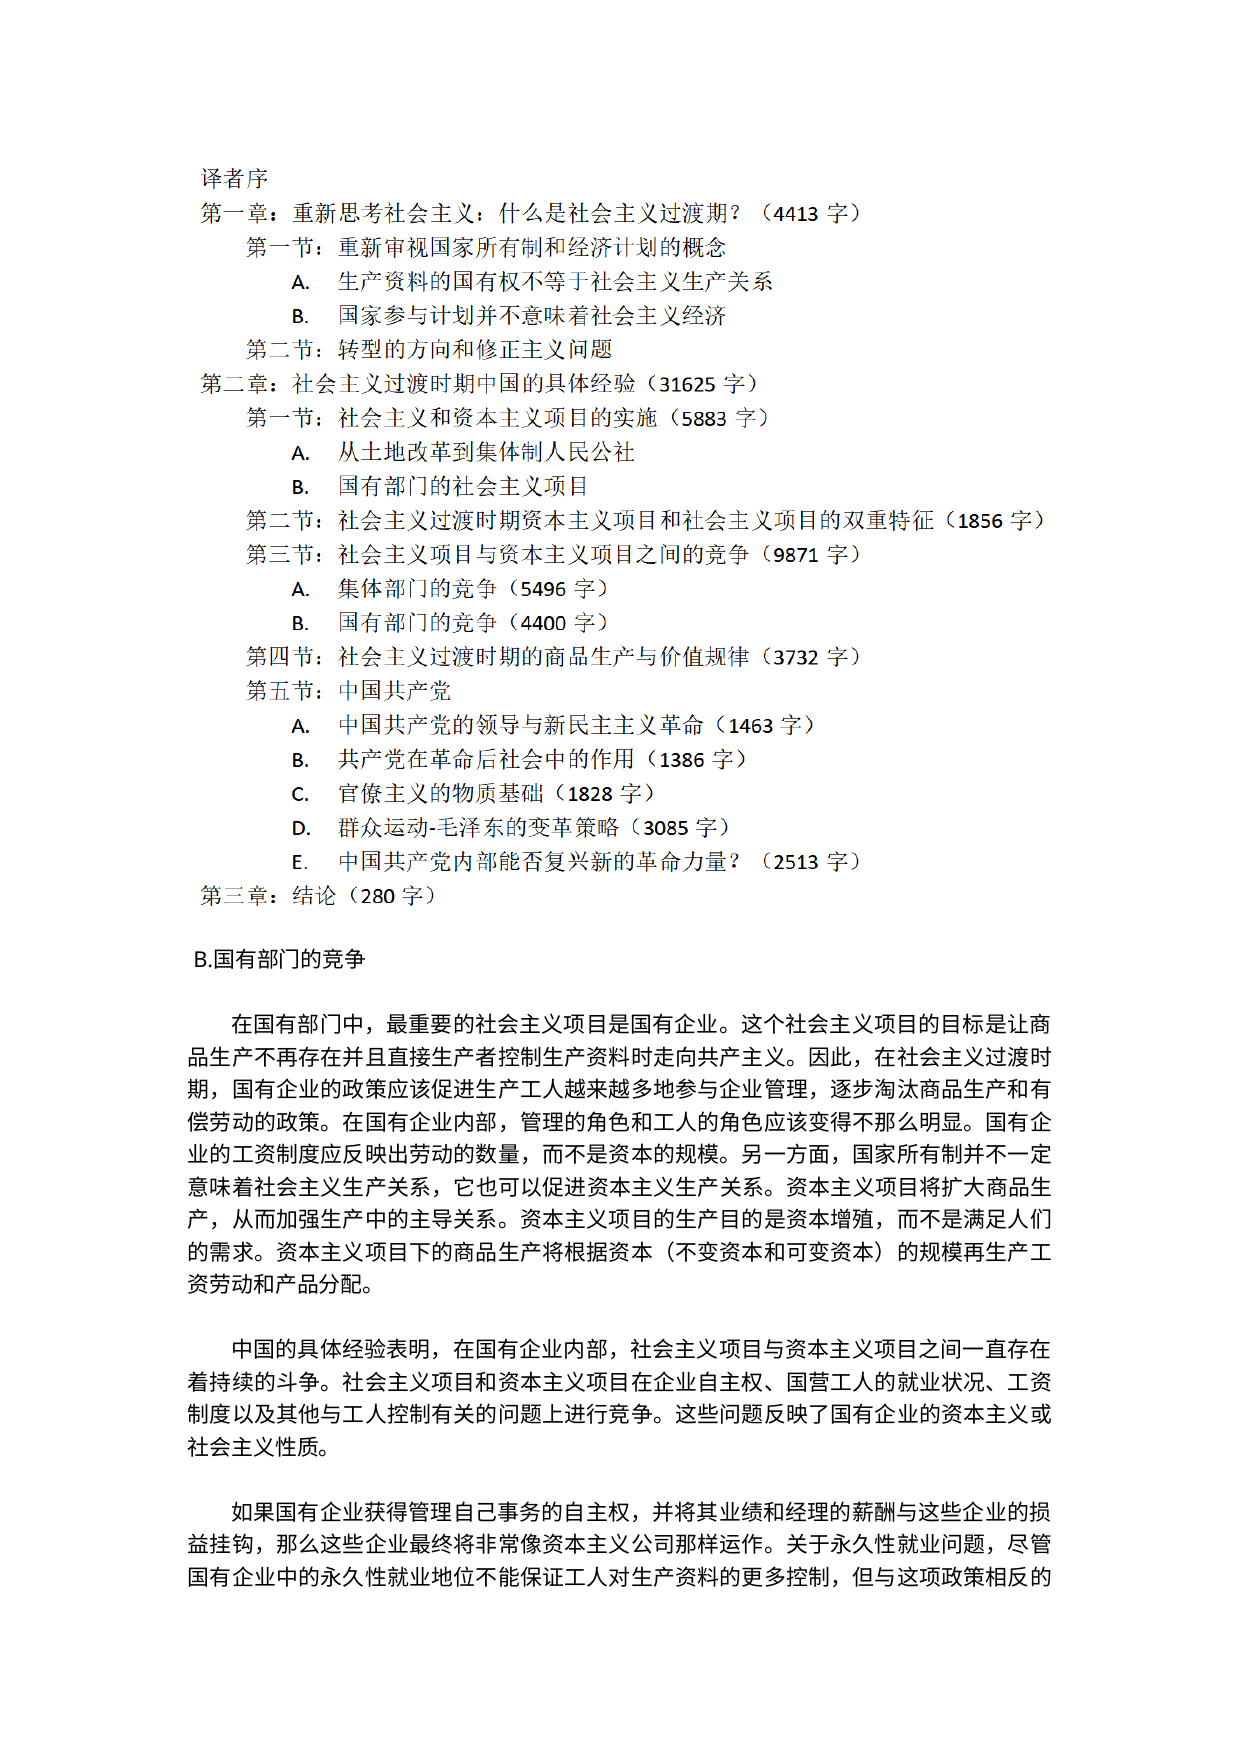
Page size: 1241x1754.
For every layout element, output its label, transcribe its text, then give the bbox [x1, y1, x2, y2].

text B.国有部门的竞争 [187, 942, 1053, 974]
text 在国有部门中，最重要的社会主义项目是国有企业。这个社会主义项目的目标是让商品生产不再存在并且直接生产者控制生产资料时走向共产主义。因此，在社会主义过渡时期，国有企业的政策应该促进生产工人越来越多地参与企业管理，逐步淘汰商品生产和有偿劳动的政策。在国有企业内部，管理的角色和工人的角色应该变得不那么明显。国有企业的工资制度应反映出劳动的数量，而不是资本的规模。另一方面，国家所有制并不一定意味着社会主义生产关系，它也可以促进资本主义生产关系。资本主义项目将扩大商品生产，从而加强生产中的主导关系。资本主义项目的生产目的是资本增殖，而不是满足人们的需求。资本主义项目下的商品生产将根据资本（不变资本和可变资本）的规模再生产工资劳动和产品分配。 [187, 1007, 1053, 1299]
picture [187, 162, 1052, 910]
text 中国的具体经验表明，在国有企业内部，社会主义项目与资本主义项目之间一直存在着持续的斗争。社会主义项目和资本主义项目在企业自主权、国营工人的就业状况、工资制度以及其他与工人控制有关的问题上进行竞争。这些问题反映了国有企业的资本主义或社会主义性质。 [187, 1332, 1053, 1462]
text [187, 1494, 1053, 1592]
